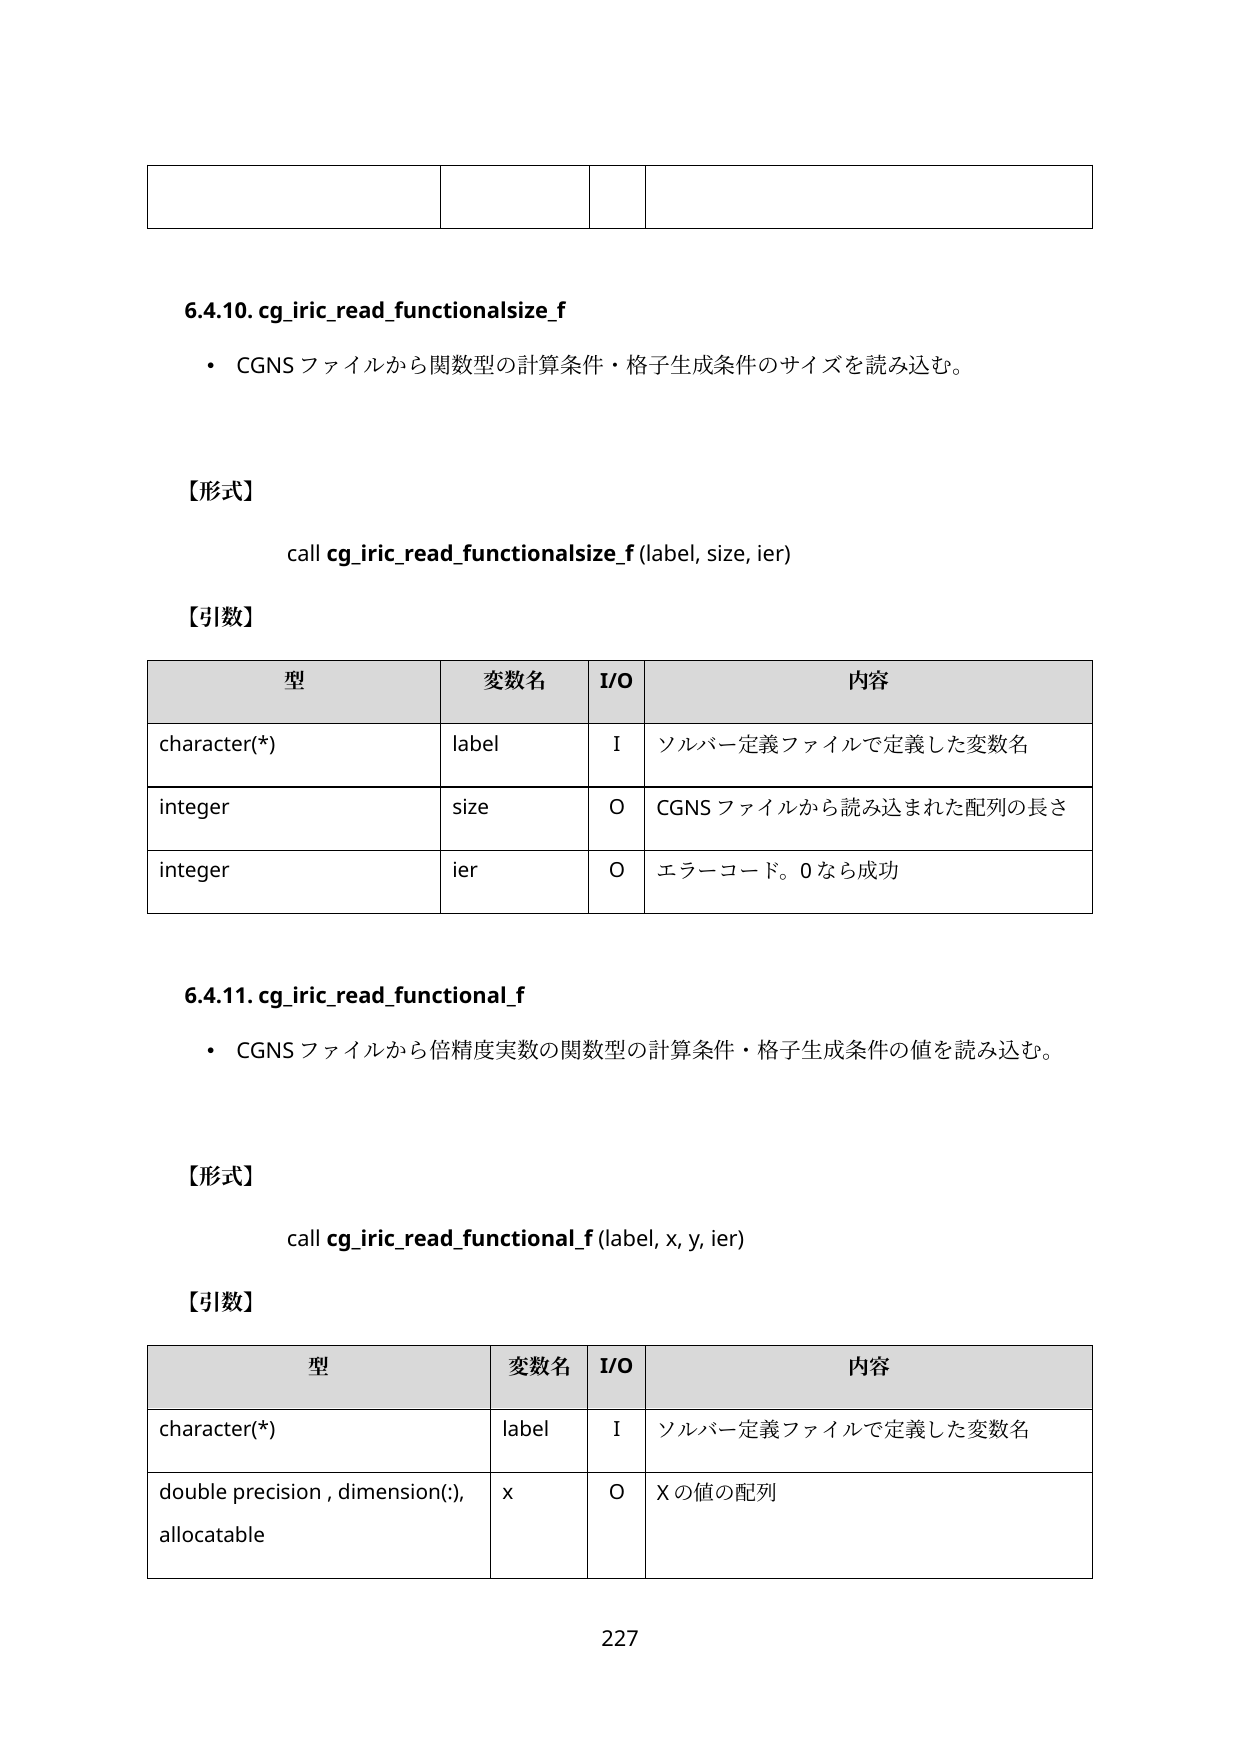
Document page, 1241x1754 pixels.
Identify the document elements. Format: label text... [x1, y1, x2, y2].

text 【形式】 [177, 471, 1063, 509]
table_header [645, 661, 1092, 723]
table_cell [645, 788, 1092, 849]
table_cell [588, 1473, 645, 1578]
subtitle cg_iric_read_functional_f [184, 976, 1063, 1014]
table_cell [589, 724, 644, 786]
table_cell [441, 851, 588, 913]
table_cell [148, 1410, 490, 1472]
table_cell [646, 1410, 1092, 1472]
text 【形式】 [177, 1157, 1063, 1194]
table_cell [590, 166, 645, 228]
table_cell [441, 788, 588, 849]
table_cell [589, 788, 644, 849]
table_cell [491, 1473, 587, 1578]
text 【引数】 [177, 597, 1063, 635]
text call cg_iric_read_functionalsize_f (label, size, ier) [287, 534, 1063, 572]
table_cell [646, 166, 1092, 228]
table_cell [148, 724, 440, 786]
list CGNSファイルから倍精度実数の関数型の計算条件・格子生成条件の値を読み込む。 [207, 1031, 1063, 1068]
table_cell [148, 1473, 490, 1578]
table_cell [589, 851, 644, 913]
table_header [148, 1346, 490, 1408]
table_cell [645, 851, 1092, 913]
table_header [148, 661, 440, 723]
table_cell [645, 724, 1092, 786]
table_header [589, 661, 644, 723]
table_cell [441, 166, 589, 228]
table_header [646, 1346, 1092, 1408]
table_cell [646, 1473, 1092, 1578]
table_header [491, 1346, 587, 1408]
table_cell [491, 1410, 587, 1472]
list CGNSファイルから関数型の計算条件・格子生成条件のサイズを読み込む。 [207, 346, 1063, 383]
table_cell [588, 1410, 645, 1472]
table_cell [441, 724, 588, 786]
text 【引数】 [177, 1282, 1063, 1320]
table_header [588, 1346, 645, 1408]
subtitle cg_iric_read_functionalsize_f [184, 291, 1063, 329]
text call cg_iric_read_functional_f (label, x, y, ier) [287, 1219, 1063, 1257]
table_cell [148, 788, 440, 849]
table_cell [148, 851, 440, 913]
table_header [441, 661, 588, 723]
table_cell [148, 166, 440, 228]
